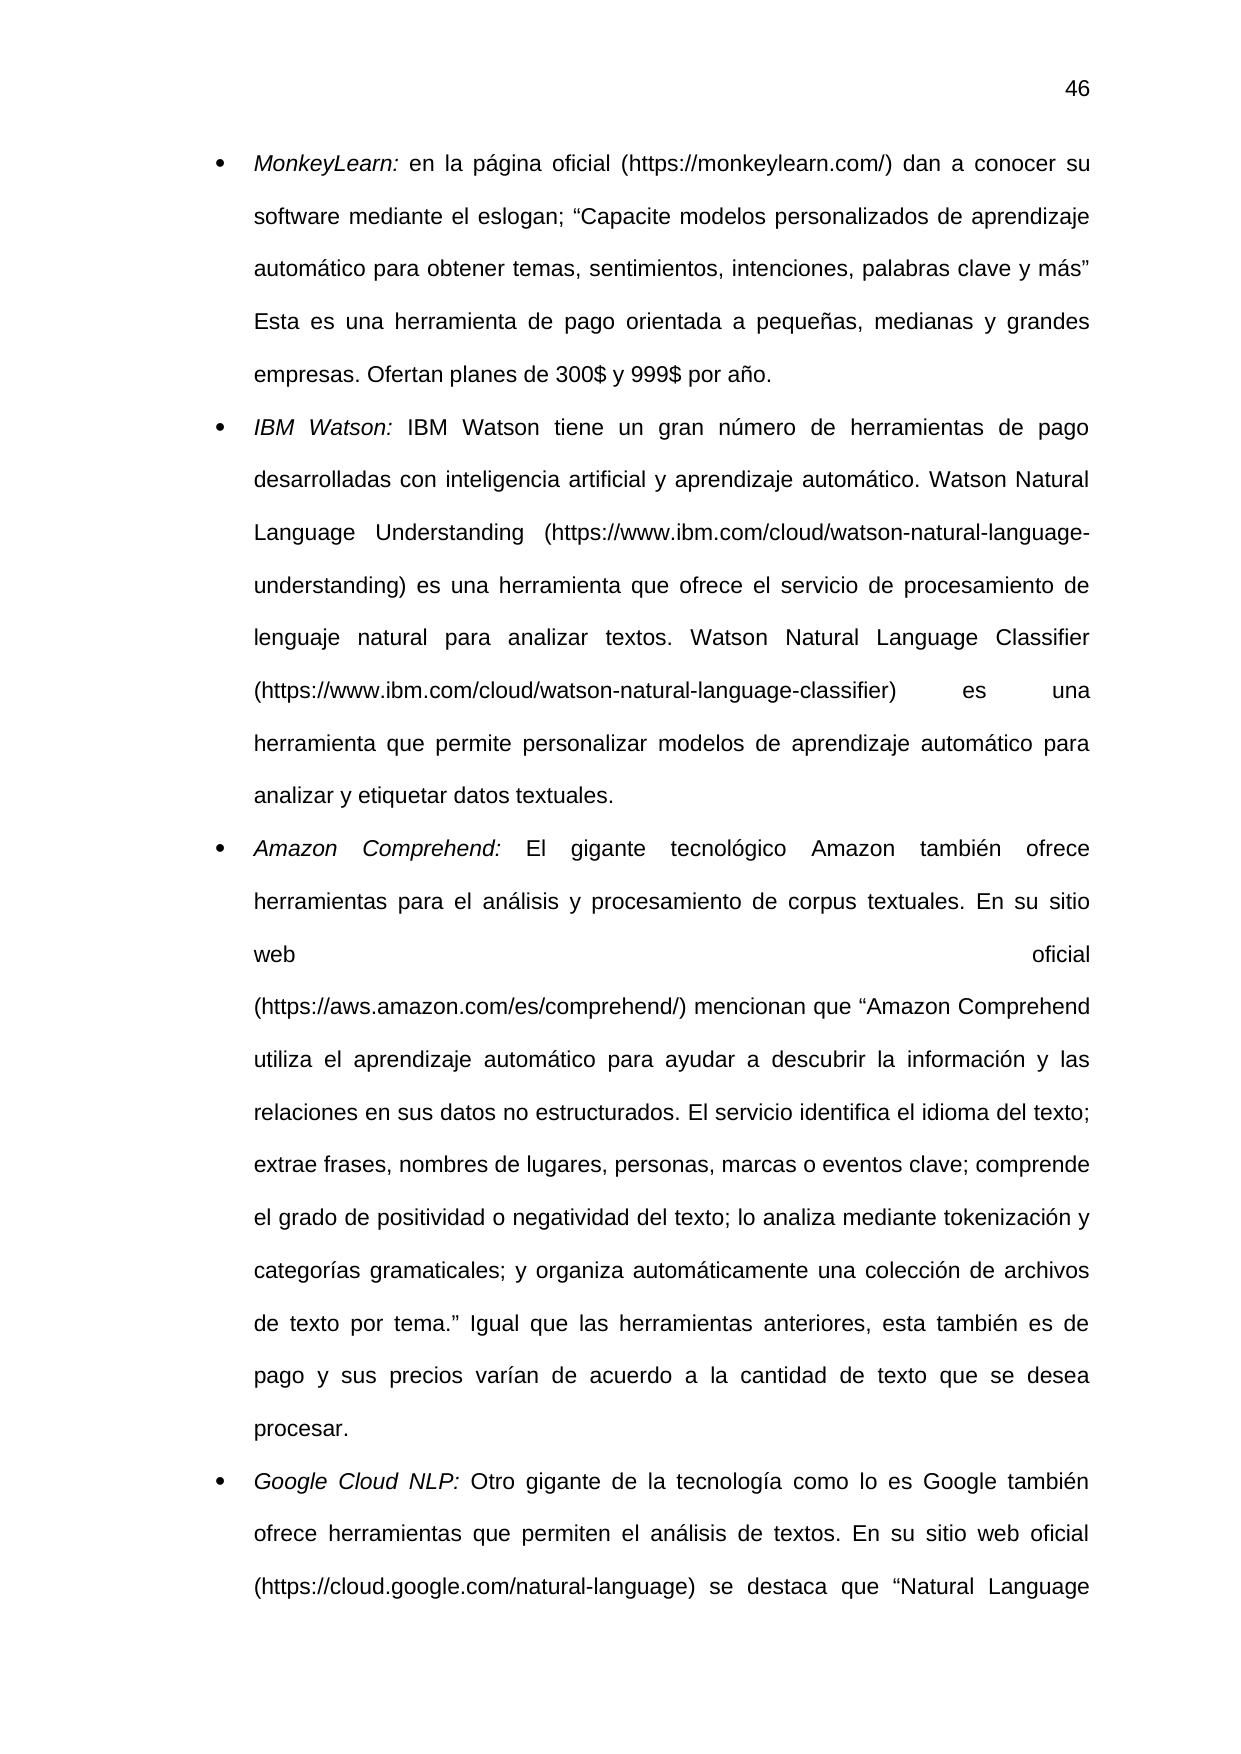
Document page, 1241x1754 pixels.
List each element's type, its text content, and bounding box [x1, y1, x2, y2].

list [216, 1468, 1090, 1599]
list MonkeyLearn: en la página oficial (https://monkeylearn.com/) dan a conocer su software mediante el eslogan; “Capacite modelos personalizados de aprendizaje automático para obtener temas, sentimientos, intenciones, palabras clave y más” Esta es una herramienta de pago orientada a pequeñas, medianas y grandes empresas. Ofertan planes de 300$ y 999$ por año. [216, 150, 1090, 387]
list IBM Watson: IBM Watson tiene un gran número de herramientas de pago desarrolladas con inteligencia artificial y aprendizaje automático. Watson Natural Language Understanding (https://www.ibm.com/cloud/watson-natural-language-understanding) es una herramienta que ofrece el servicio de procesamiento de lenguaje natural para analizar textos. Watson Natural Language Classifier (https://www.ibm.com/cloud/watson-natural-language-classifier) es una herramienta que permite personalizar modelos de aprendizaje automático para analizar y etiquetar datos textuales. [216, 413, 1090, 809]
list Amazon Comprehend: El gigante tecnológico Amazon también ofrece herramientas para el análisis y procesamiento de corpus textuales. En su sitio web oficial (https://aws.amazon.com/es/comprehend/) mencionan que “Amazon Comprehend utiliza el aprendizaje automático para ayudar a descubrir la información y las relaciones en sus datos no estructurados. El servicio identifica el idioma del texto; extrae frases, nombres de lugares, personas, marcas o eventos clave; comprende el grado de positividad o negatividad del texto; lo analiza mediante tokenización y categorías gramaticales; y organiza automáticamente una colección de archivos de texto por tema.” Igual que las herramientas anteriores, esta también es de pago y sus precios varían de acuerdo a la cantidad de texto que se desea procesar. [216, 835, 1090, 1441]
